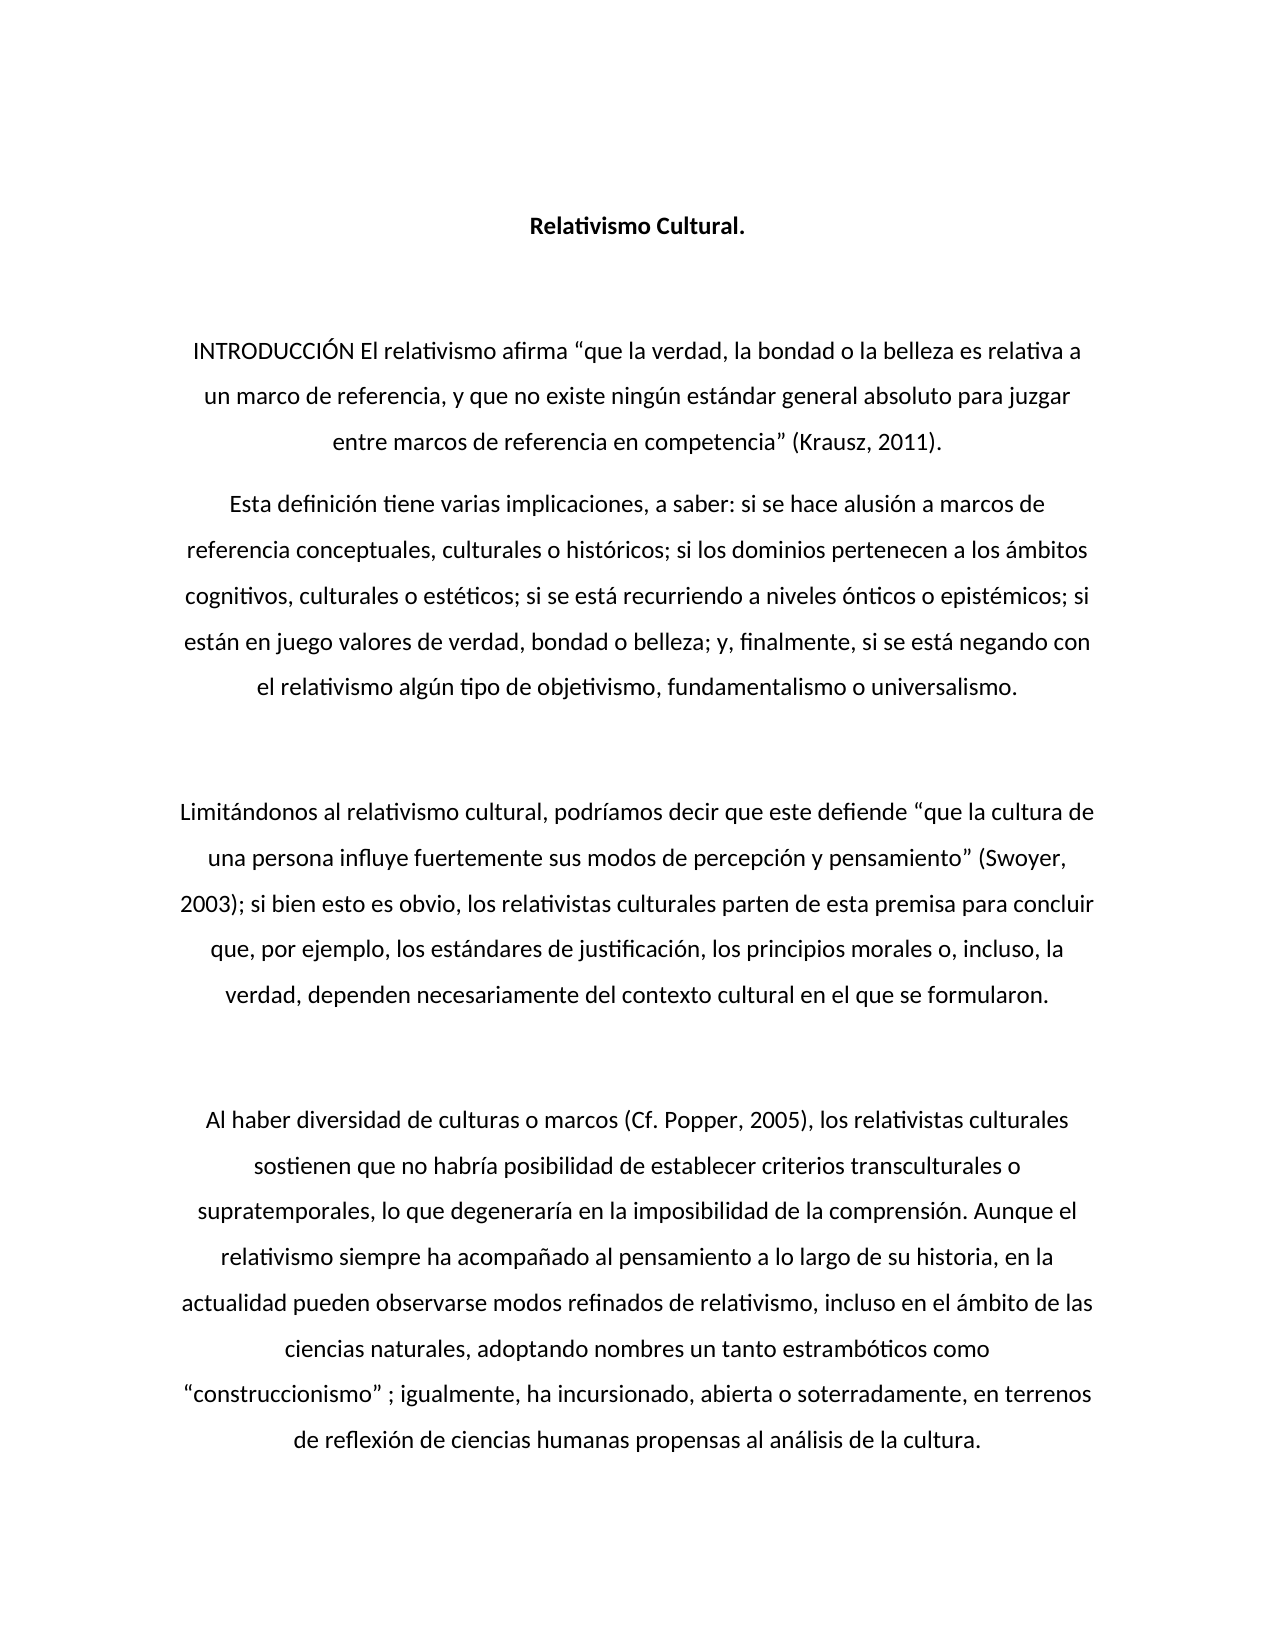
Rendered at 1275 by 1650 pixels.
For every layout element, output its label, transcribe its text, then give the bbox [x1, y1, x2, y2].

text INTRODUCCIÓN El relativismo afirma “que la verdad, la bondad o la belleza es relativa a un marco de referencia, y que no existe ningún estándar general absoluto para juzgar entre marcos de referencia en competencia” (Krausz, 2011). [177, 335, 1098, 457]
text Esta definición tiene varias implicaciones, a saber: si se hace alusión a marcos de referencia conceptuales, culturales o históricos; si los dominios pertenecen a los ámbitos cognitivos, culturales o estéticos; si se está recurriendo a niveles ónticos o epistémicos; si están en juego valores de verdad, bondad o belleza; y, finalmente, si se está negando con el relativismo algún tipo de objetivismo, fundamentalismo o universalismo. [177, 489, 1098, 702]
text Al haber diversidad de culturas o marcos (Cf. Popper, 2005), los relativistas culturales sostienen que no habría posibilidad de establecer criterios transculturales o supratemporales, lo que degeneraría en la imposibilidad de la comprensión. Aunque el relativismo siempre ha acompañado al pensamiento a lo largo de su historia, en la actualidad pueden observarse modos refinados de relativismo, incluso en el ámbito de las ciencias naturales, adoptando nombres un tanto estrambóticos como “construccionismo” ; igualmente, ha incursionado, abierta o soterradamente, en terrenos de reflexión de ciencias humanas propensas al análisis de la cultura. [177, 1104, 1098, 1455]
text Relativismo Cultural. [177, 210, 1098, 241]
text Limitándonos al relativismo cultural, podríamos decir que este defiende “que la cultura de una persona influye fuertemente sus modos de percepción y pensamiento” (Swoyer, 2003); si bien esto es obvio, los relativistas culturales parten de esta premisa para concluir que, por ejemplo, los estándares de justificación, los principios morales o, incluso, la verdad, dependen necesariamente del contexto cultural en el que se formularon. [177, 796, 1098, 1010]
